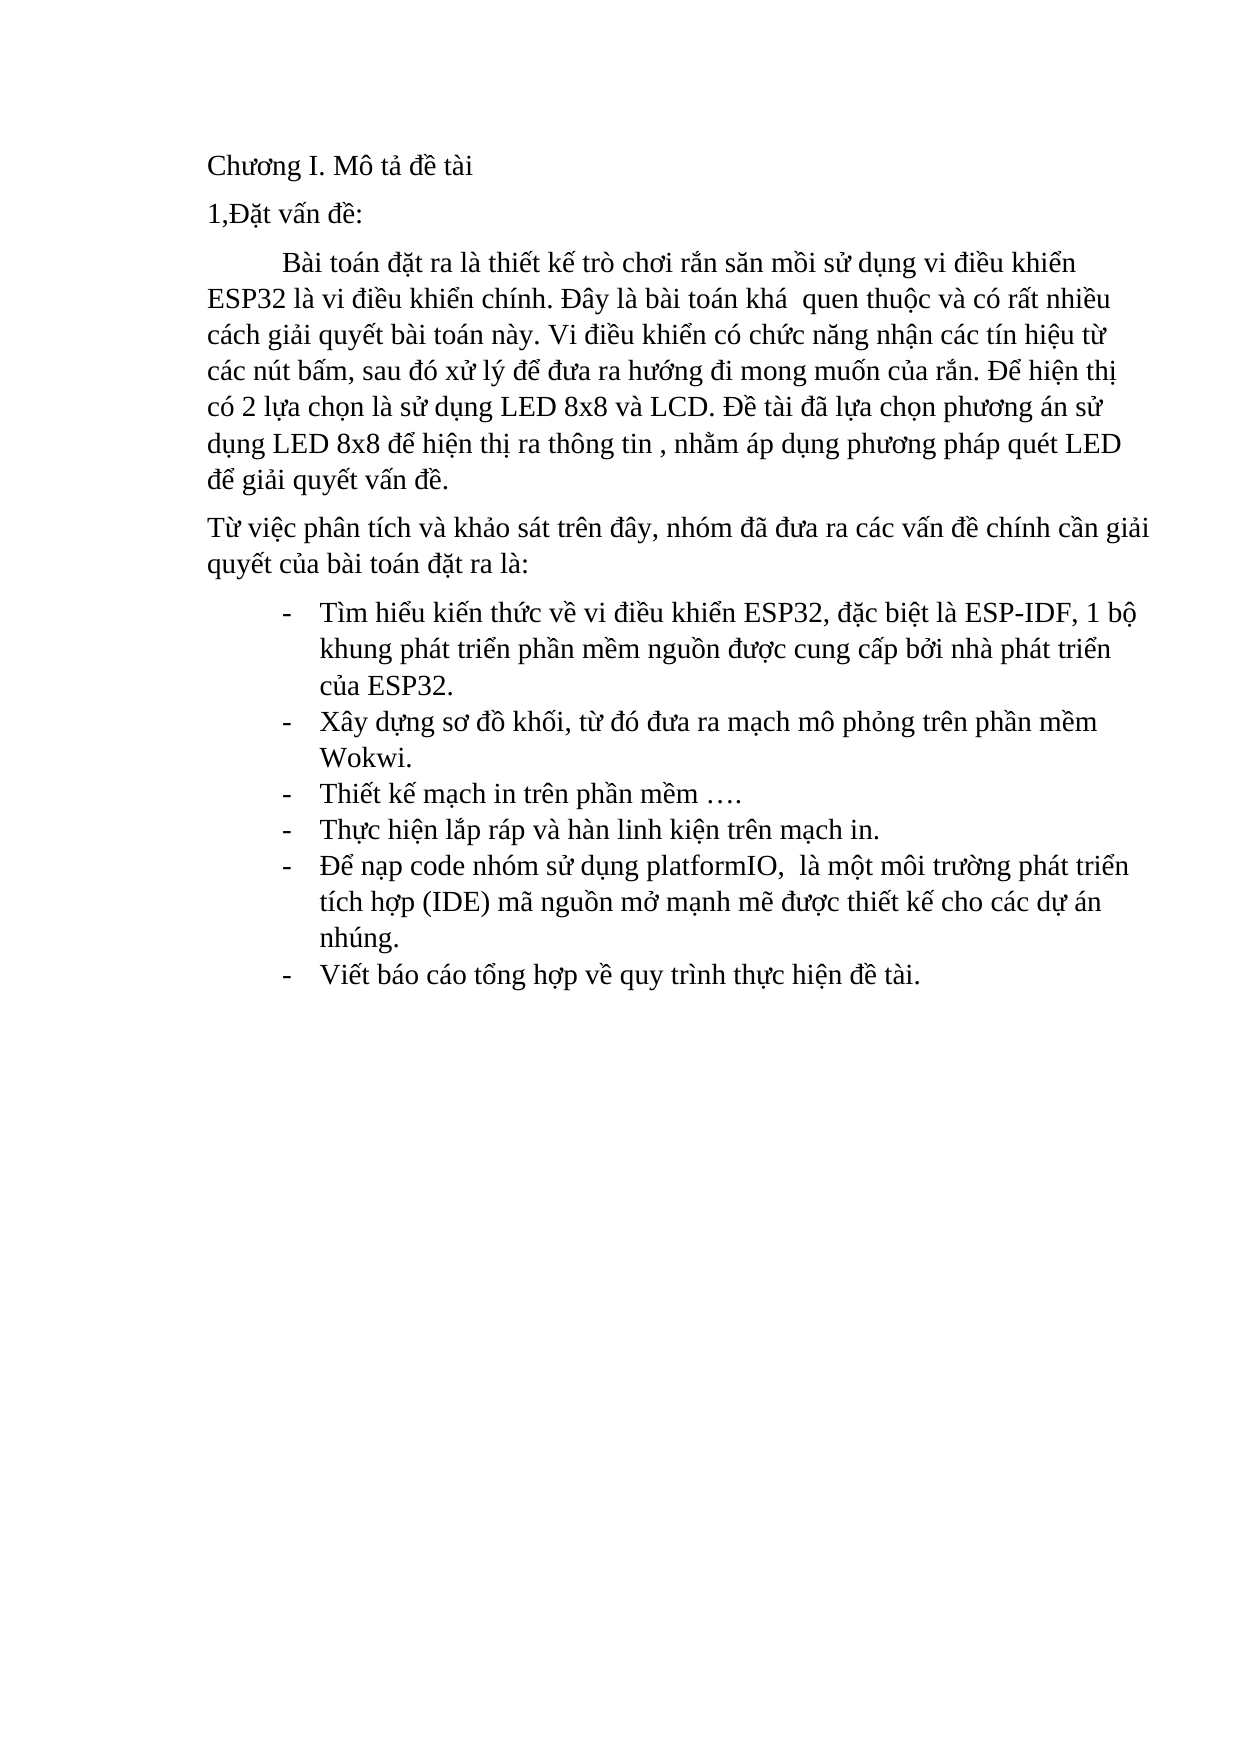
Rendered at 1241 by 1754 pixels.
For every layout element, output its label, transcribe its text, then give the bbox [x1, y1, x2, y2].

list Xây dựng sơ đồ khối, từ đó đưa ra mạch mô phỏng trên phần mềm Wokwi. [282, 704, 1152, 773]
list Thiết kế mạch in trên phần mềm …. [282, 776, 1152, 809]
list Để nạp code nhóm sử dụng platformIO, là một môi trường phát triển tích hợp (IDE) mã nguồn mở mạnh mẽ được thiết kế cho các dự án nhúng. [282, 848, 1152, 954]
list Thực hiện lắp ráp và hàn linh kiện trên mạch in. [282, 812, 1152, 846]
text Chương I. Mô tả đề tài [207, 148, 1152, 181]
text 1,Đặt vấn đề: [207, 196, 1152, 230]
list Tìm hiểu kiến thức về vi điều khiển ESP32, đặc biệt là ESP-IDF, 1 bộ khung phát triển phần mềm nguồn được cung cấp bởi nhà phát triển của ESP32. [282, 595, 1152, 701]
text Từ việc phân tích và khảo sát trên đây, nhóm đã đưa ra các vấn đề chính cần giải quyết của bài toán đặt ra là: [207, 511, 1152, 580]
list Viết báo cáo tổng hợp về quy trình thực hiện đề tài. [282, 957, 1152, 990]
text Bài toán đặt ra là thiết kế trò chơi rắn săn mồi sử dụng vi điều khiển ESP32 là vi điều khiển chính. Đây là bài toán khá quen thuộc và có rất nhiều cách giải quyết bài toán này. Vi điều khiển có chức năng nhận các tín hiệu từ các nút bấm, sau đó xử lý để đưa ra hướng đi mong muốn của rắn. Để hiện thị có 2 lựa chọn là sử dụng LED 8x8 và LCD. Đề tài đã lựa chọn phương án sử dụng LED 8x8 để hiện thị ra thông tin , nhằm áp dụng phương pháp quét LED để giải quyết vấn đề. [207, 245, 1152, 495]
